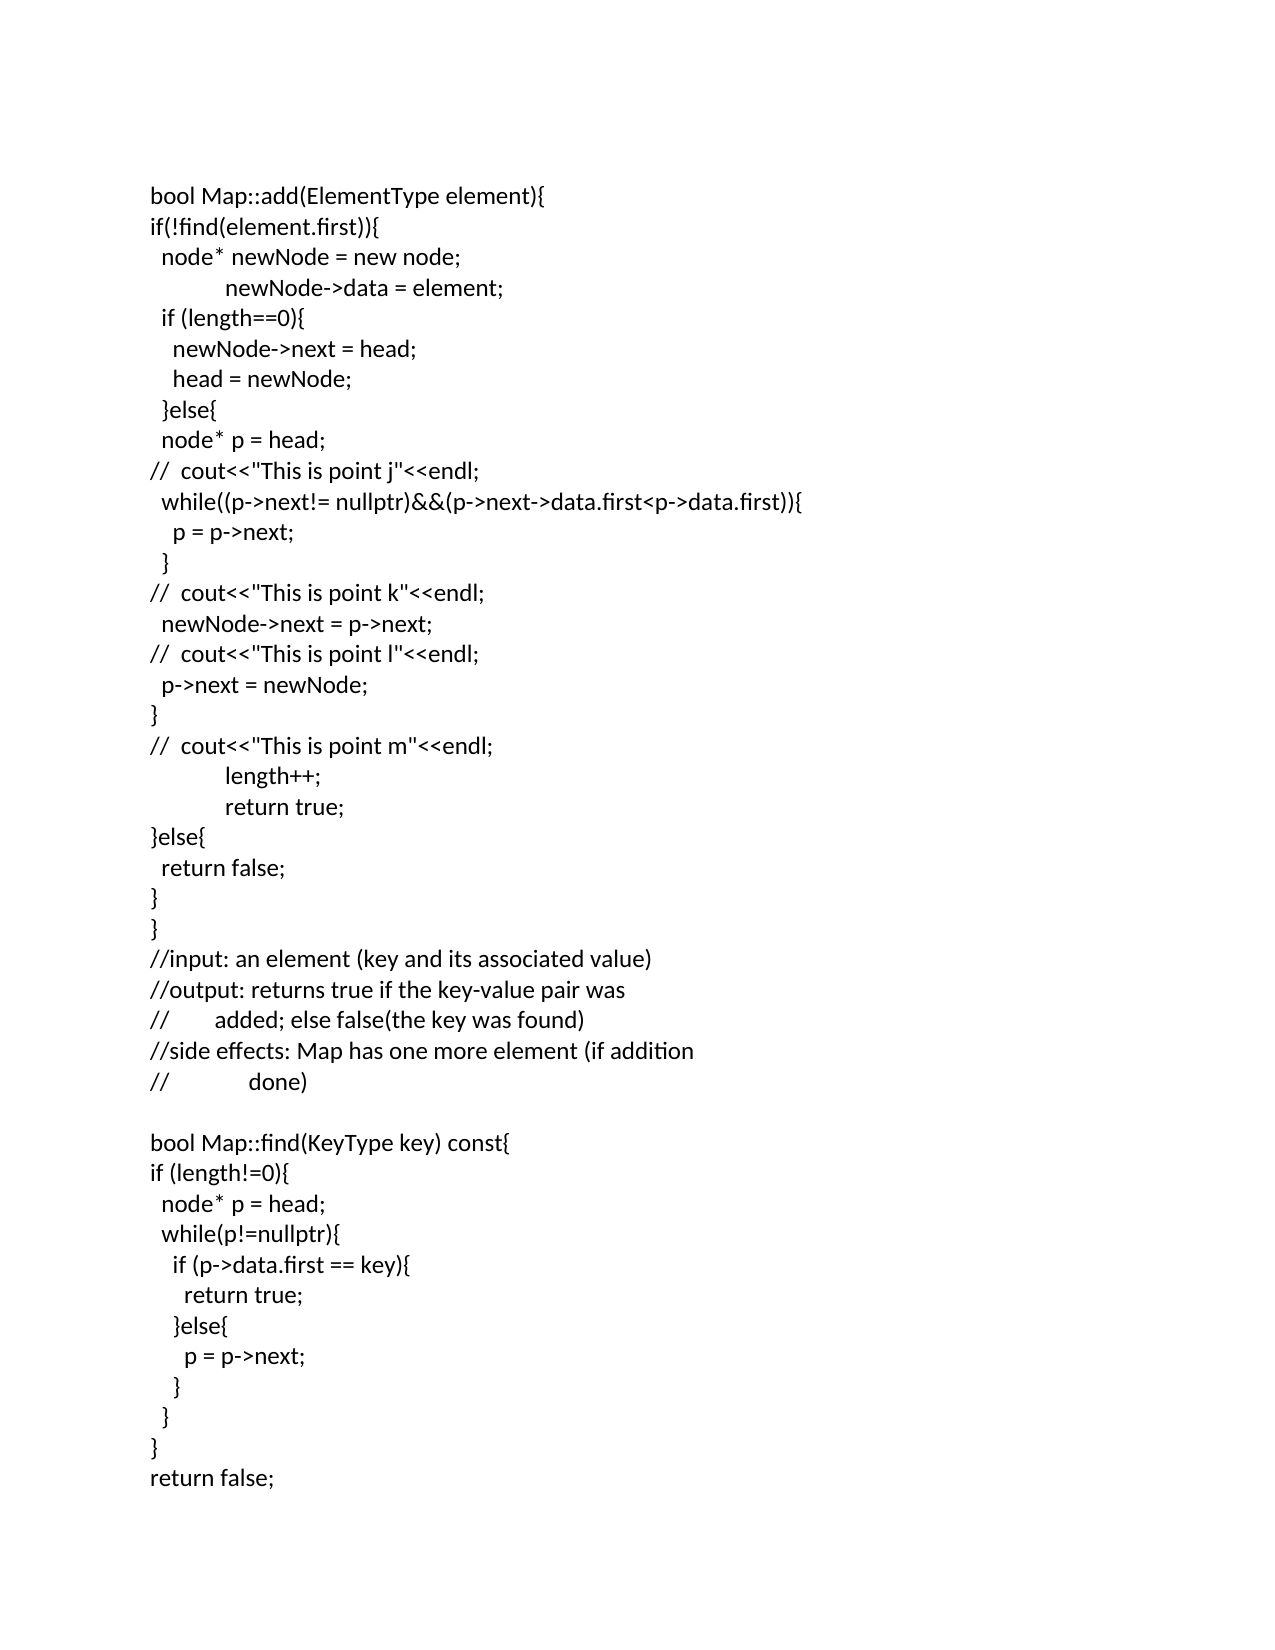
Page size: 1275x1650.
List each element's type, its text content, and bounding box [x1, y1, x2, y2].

text } [150, 882, 1125, 913]
text } [150, 1432, 1125, 1462]
text while(p!=nullptr){ [150, 1218, 1125, 1249]
text return true; [150, 1279, 1125, 1310]
text return false; [150, 852, 1125, 882]
text node* newNode = new node; [150, 242, 1125, 272]
text // cout<<"This is point j"<<endl; [150, 455, 1125, 486]
text p = p->next; [150, 1340, 1125, 1371]
text } [150, 699, 1125, 730]
text p = p->next; [150, 516, 1125, 547]
text if (length!=0){ [150, 1157, 1125, 1188]
text length++; [150, 760, 1125, 791]
text return false; [150, 1462, 1125, 1493]
text }else{ [150, 394, 1125, 425]
text //output: returns true if the key-value pair was [150, 974, 1125, 1004]
text // cout<<"This is point m"<<endl; [150, 730, 1125, 760]
text return true; [150, 791, 1125, 821]
text newNode->next = head; [150, 333, 1125, 364]
text }else{ [150, 1310, 1125, 1340]
text } [150, 1371, 1125, 1401]
text if(!find(element.first)){ [150, 211, 1125, 242]
text // cout<<"This is point k"<<endl; [150, 577, 1125, 608]
text // cout<<"This is point l"<<endl; [150, 638, 1125, 669]
text bool Map::add(ElementType element){ [150, 181, 1125, 211]
text if (length==0){ [150, 303, 1125, 333]
text }else{ [150, 821, 1125, 852]
text while((p->next!= nullptr)&&(p->next->data.first<p->data.first)){ [150, 486, 1125, 516]
text node* p = head; [150, 1188, 1125, 1218]
text // done) [150, 1066, 1125, 1096]
text } [150, 1401, 1125, 1432]
text } [150, 913, 1125, 943]
text //side effects: Map has one more element (if addition [150, 1035, 1125, 1066]
text p->next = newNode; [150, 669, 1125, 699]
text if (p->data.first == key){ [150, 1249, 1125, 1279]
text newNode->next = p->next; [150, 608, 1125, 638]
text bool Map::find(KeyType key) const{ [150, 1127, 1125, 1157]
text //input: an element (key and its associated value) [150, 943, 1125, 974]
text // added; else false(the key was found) [150, 1004, 1125, 1035]
text } [150, 547, 1125, 577]
text node* p = head; [150, 425, 1125, 455]
text newNode->data = element; [150, 272, 1125, 303]
text head = newNode; [150, 364, 1125, 394]
